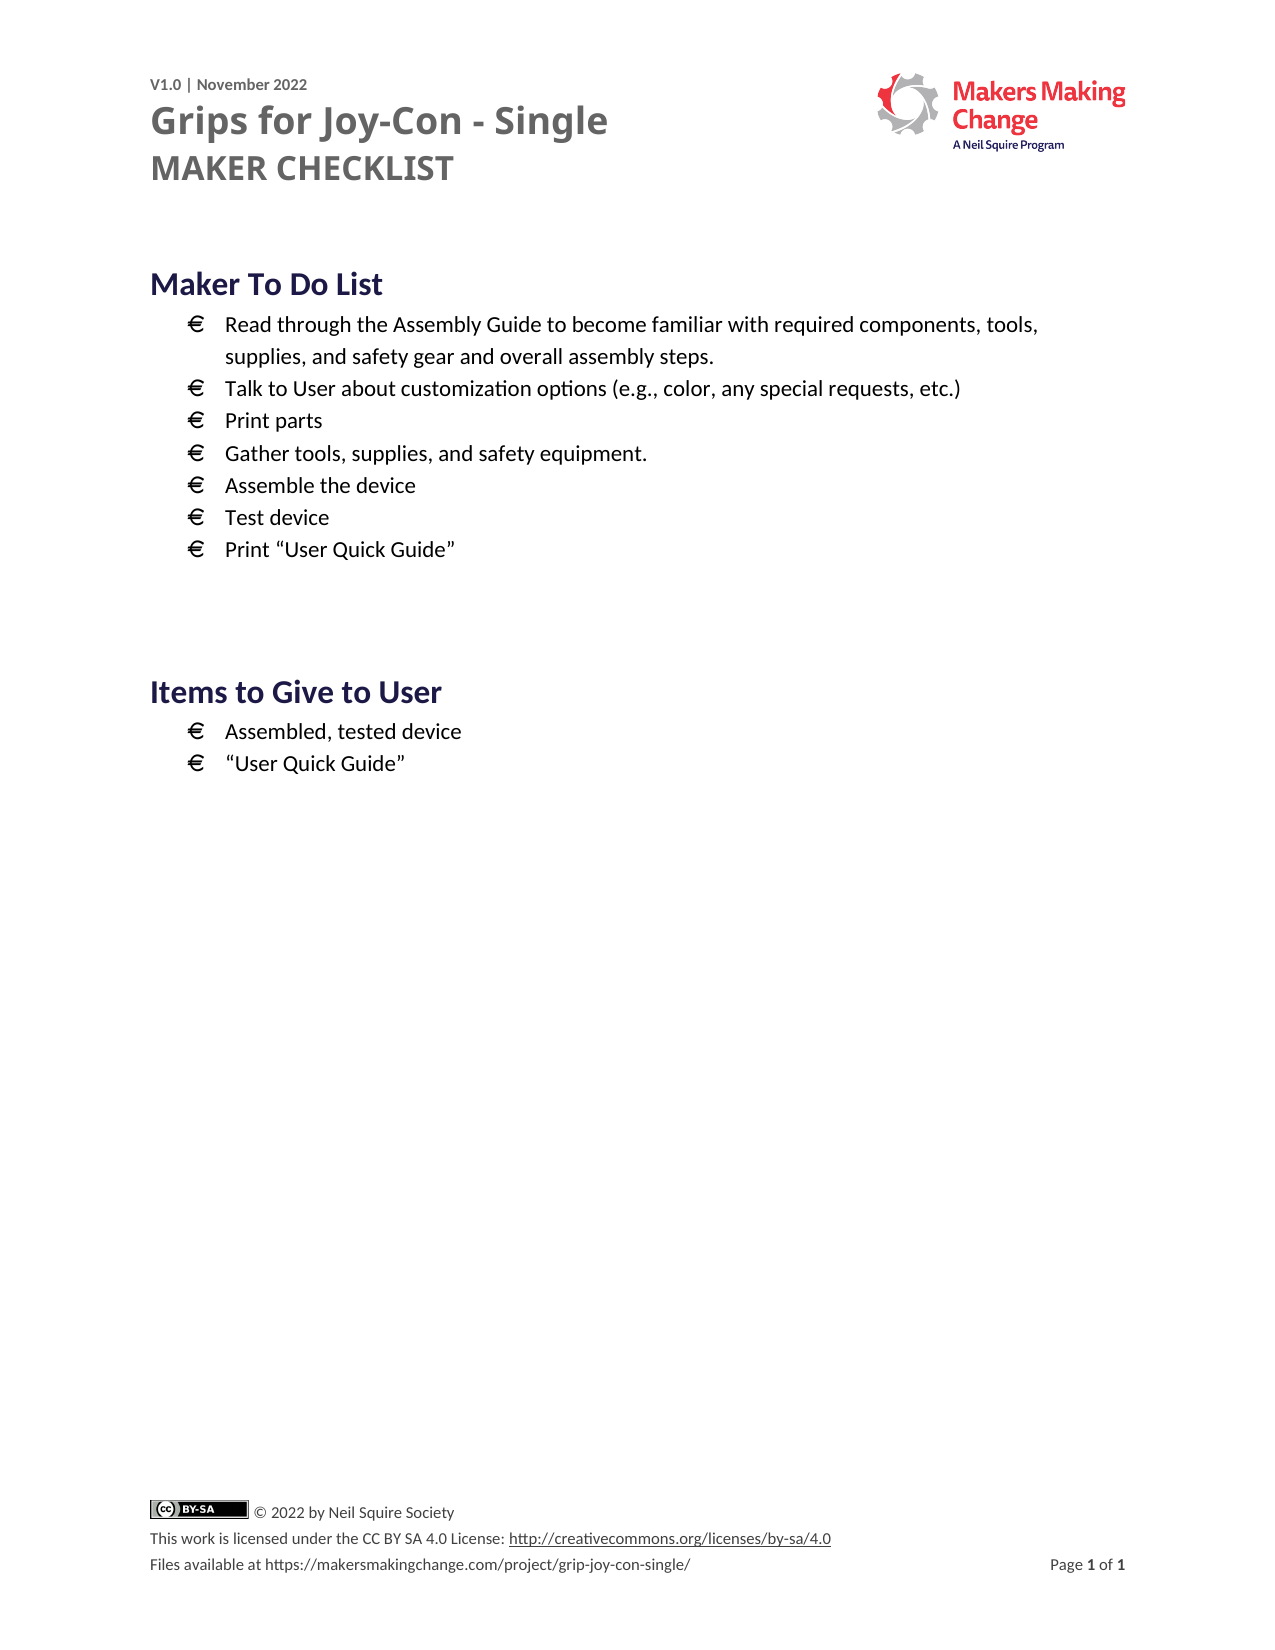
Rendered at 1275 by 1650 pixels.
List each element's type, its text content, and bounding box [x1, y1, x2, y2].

picture [150, 1500, 249, 1519]
list Print “User Quick Guide” [187, 535, 1125, 563]
subtitle Items to Give to User [150, 671, 1125, 711]
list “User Quick Guide” [187, 749, 1125, 778]
picture [877, 73, 1125, 152]
subtitle Maker To Do List [150, 263, 1125, 304]
list Read through the Assembly Guide to become familiar with required components, tools, supplies, and safety gear and overall assembly steps. [187, 310, 1125, 370]
list Test device [187, 503, 1125, 531]
list Gather tools, supplies, and safety equipment. [187, 439, 1125, 467]
list Print parts [187, 407, 1125, 435]
list Talk to User about customization options (e.g., color, any special requests, etc.) [187, 374, 1125, 402]
list Assembled, tested device [187, 717, 1125, 745]
list Assemble the device [187, 471, 1125, 499]
